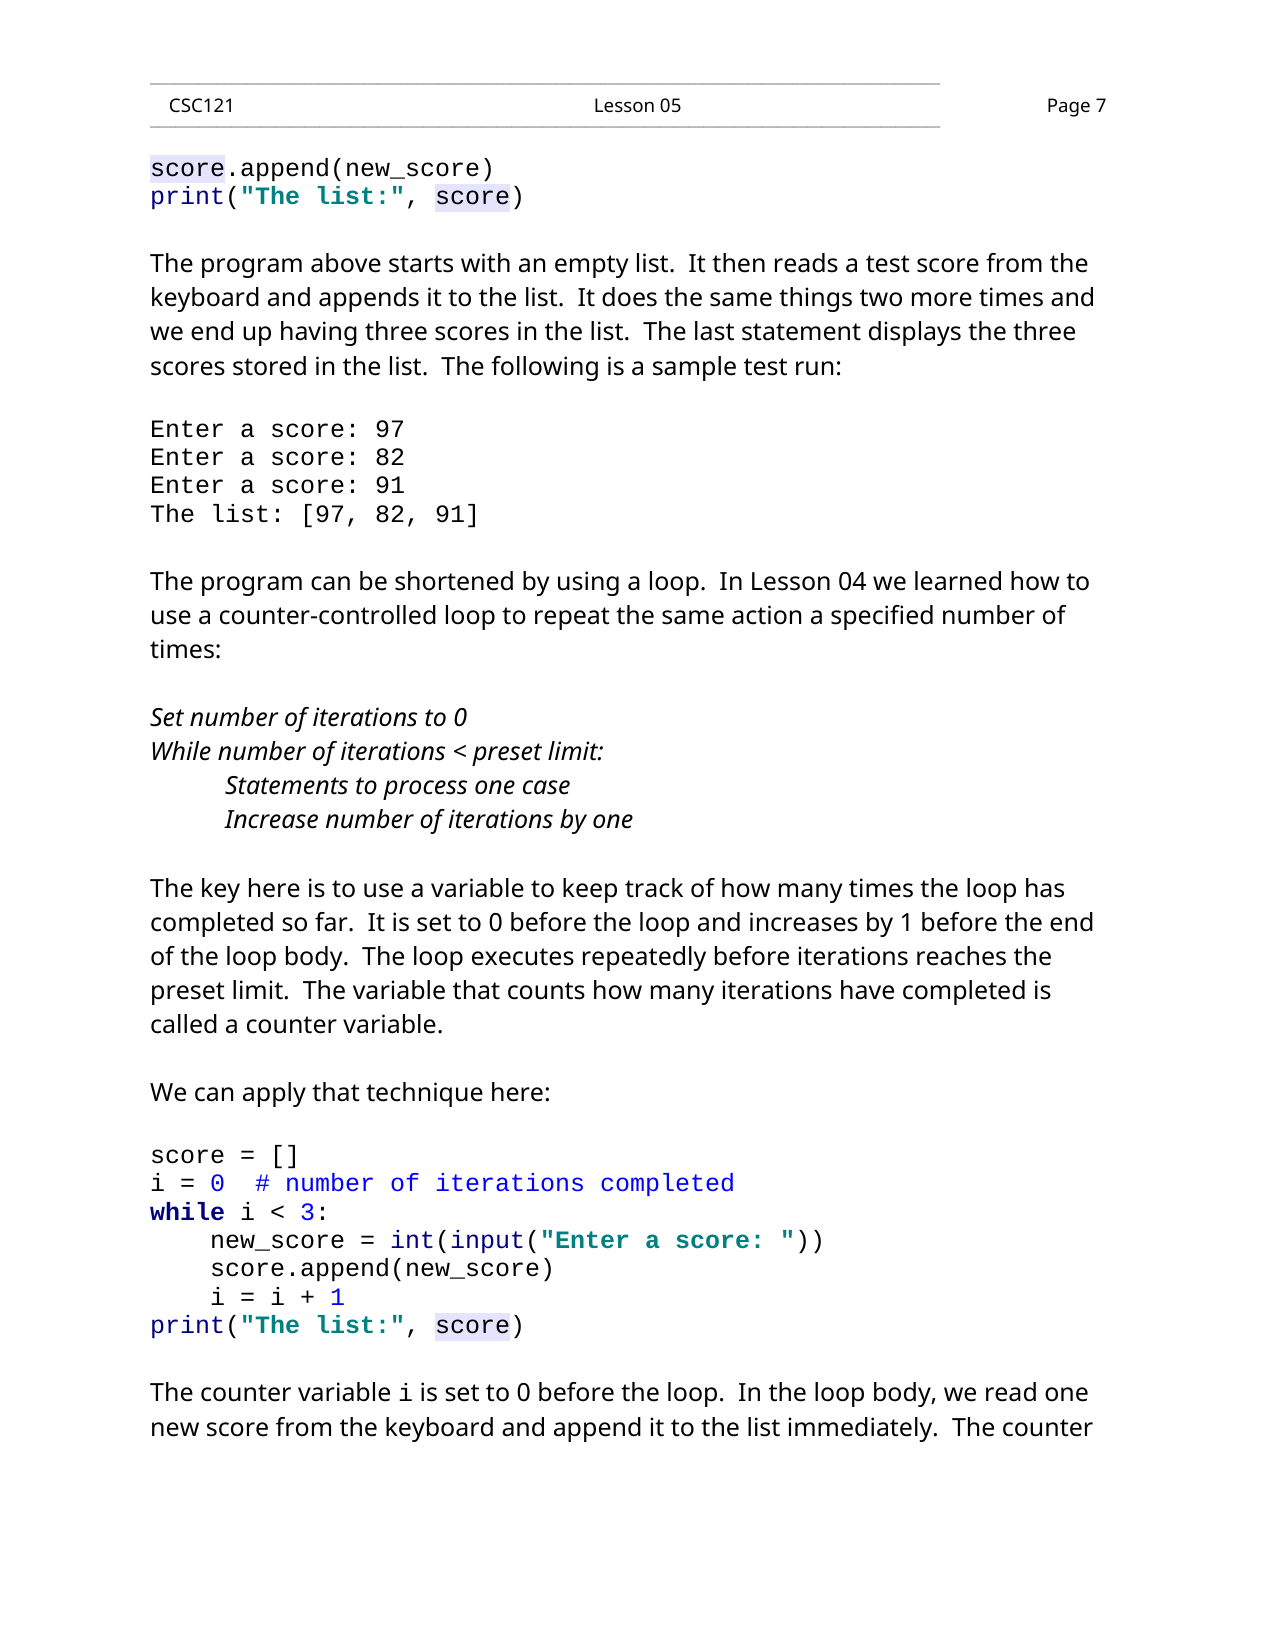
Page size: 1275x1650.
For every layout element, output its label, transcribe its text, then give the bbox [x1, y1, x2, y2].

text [150, 155, 1125, 212]
text The list: [97, 82, 91] [150, 501, 1125, 529]
text score = [] i = 0 # number of iterations completed while i < 3: new_score = int(input("Enter a score: ")) score.append(new_score) i = i + 1 print("The list:", score) [150, 1143, 1125, 1341]
text Enter a score: 91 [150, 473, 1125, 501]
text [150, 1375, 1125, 1443]
text The program can be shortened by using a loop. In Lesson 04 we learned how to use a counter-controlled loop to repeat the same action a specified number of times: [150, 564, 1125, 666]
text Enter a score: 82 [150, 444, 1125, 473]
text The key here is to use a variable to keep track of how many times the loop has completed so far. It is set to 0 before the loop and increases by 1 before the end of the loop body. The loop executes repeatedly before iterations reaches the preset limit. The variable that counts how many iterations have completed is called a counter variable. [150, 870, 1125, 1041]
text Statements to process one case [150, 768, 1125, 802]
text Set number of iterations to 0 [150, 700, 1125, 734]
text We can apply that technique here: [150, 1074, 1125, 1109]
text Enter a score: 97 [150, 416, 1125, 444]
text While number of iterations < preset limit: [150, 734, 1125, 768]
text Increase number of iterations by one [150, 802, 1125, 836]
text The program above starts with an empty list. It then reads a test score from the keyboard and appends it to the list. It does the same things two more times and we end up having three scores in the list. The last statement displays the three scores stored in the list. The following is a sample test run: [150, 246, 1125, 382]
